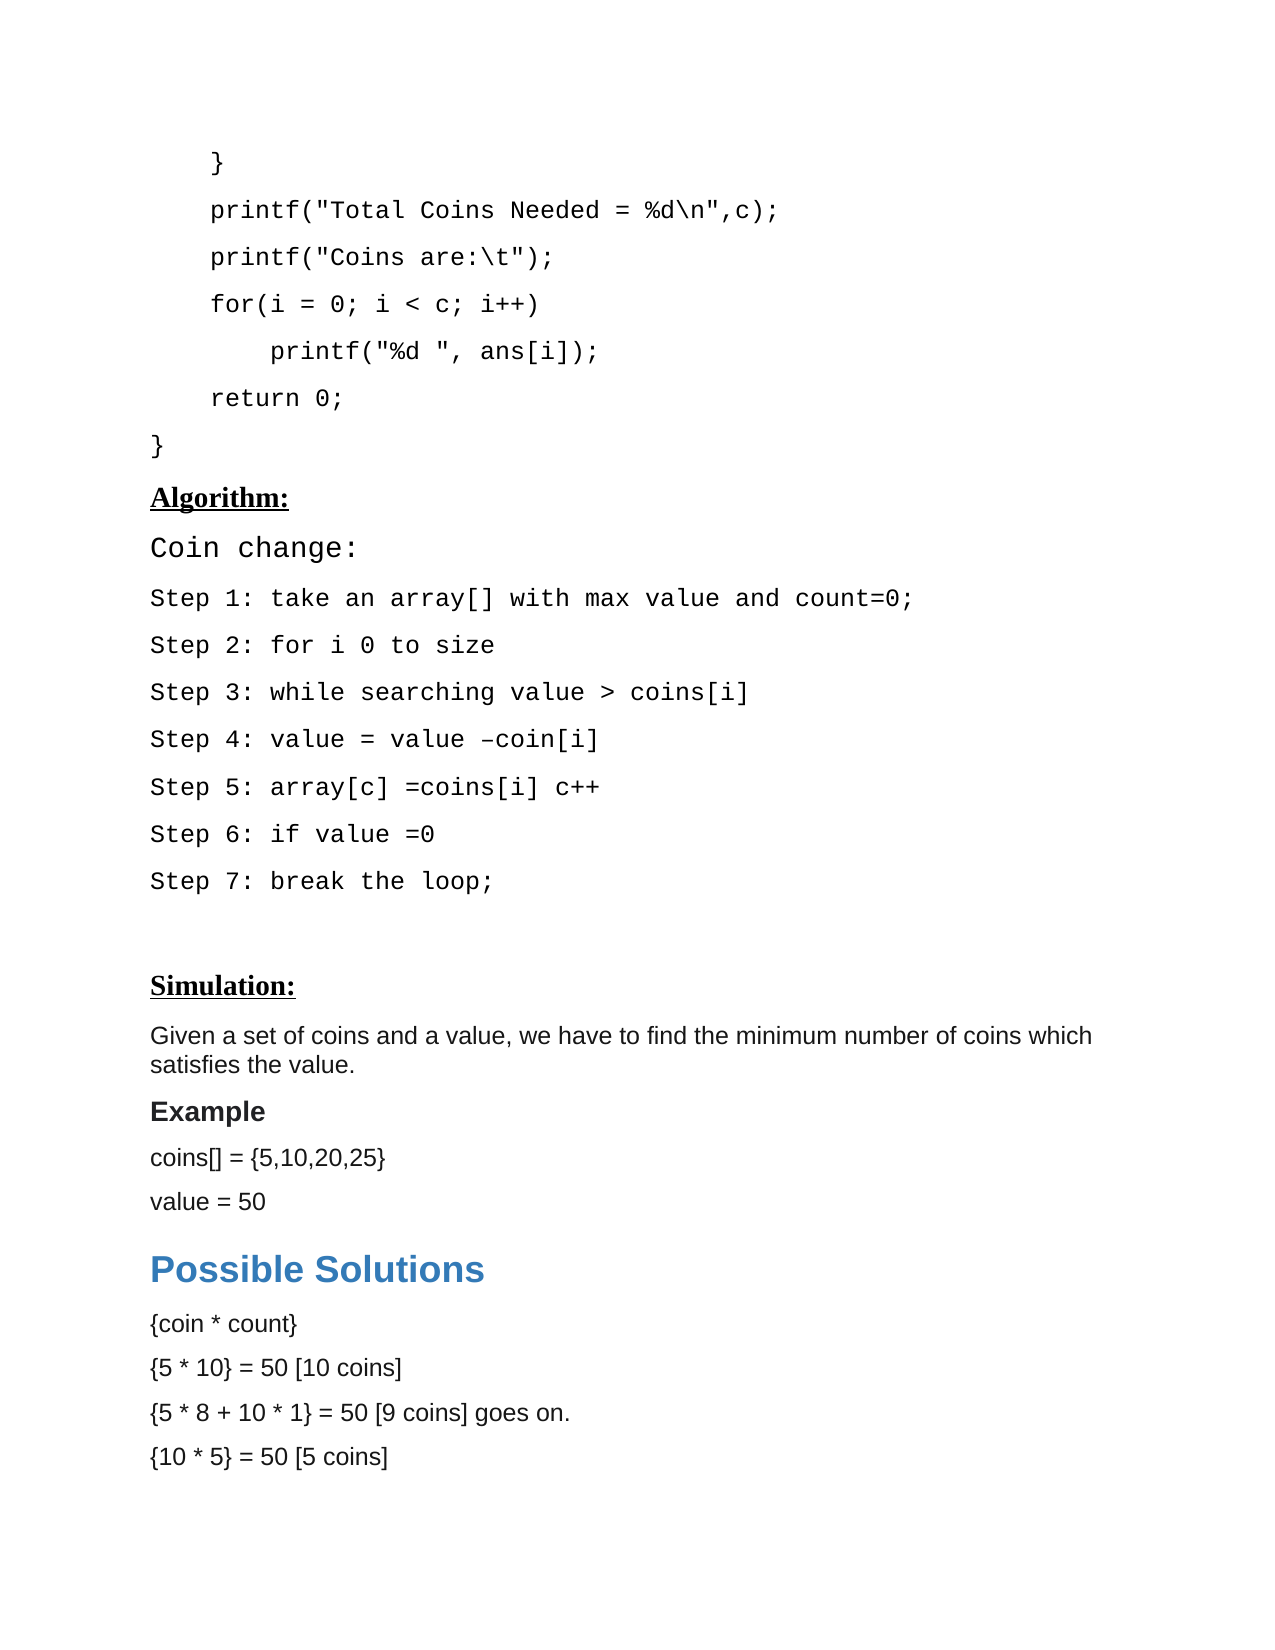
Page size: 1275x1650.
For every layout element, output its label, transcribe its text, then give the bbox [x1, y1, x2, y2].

text Example [150, 1094, 1125, 1127]
text {10 * 5} = 50 [5 coins] [150, 1442, 1125, 1471]
text for(i = 0; i < c; i++) [150, 292, 1125, 320]
text Coin change: [150, 533, 1125, 566]
text coins[] = {5,10,20,25} [150, 1142, 1125, 1171]
text } [150, 433, 1125, 461]
text value = 50 [150, 1187, 1125, 1216]
text Step 4: value = value –coin[i] [150, 727, 1125, 755]
text return 0; [150, 386, 1125, 414]
text Given a set of coins and a value, we have to find the minimum number of coins which satisfies the value. [150, 1021, 1125, 1079]
text Step 3: while searching value > coins[i] [150, 680, 1125, 708]
text printf("Total Coins Needed = %d\n",c); [150, 197, 1125, 226]
text {5 * 8 + 10 * 1} = 50 [9 coins] goes on. [150, 1398, 1125, 1427]
text printf("Coins are:\t"); [150, 244, 1125, 273]
text Step 2: for i 0 to size [150, 633, 1125, 661]
text Step 1: take an array[] with max value and count=0; [150, 585, 1125, 614]
text Simulation: [150, 968, 1125, 1002]
text Step 6: if value =0 [150, 821, 1125, 850]
subtitle Possible Solutions [150, 1247, 1125, 1290]
text } [150, 150, 1125, 178]
text Step 7: break the loop; [150, 868, 1125, 897]
text Step 5: array[c] =coins[i] c++ [150, 774, 1125, 802]
text {5 * 10} = 50 [10 coins] [150, 1353, 1125, 1382]
text Algorithm: [150, 480, 1125, 514]
text {coin * count} [150, 1309, 1125, 1338]
text printf("%d ", ans[i]); [150, 339, 1125, 367]
